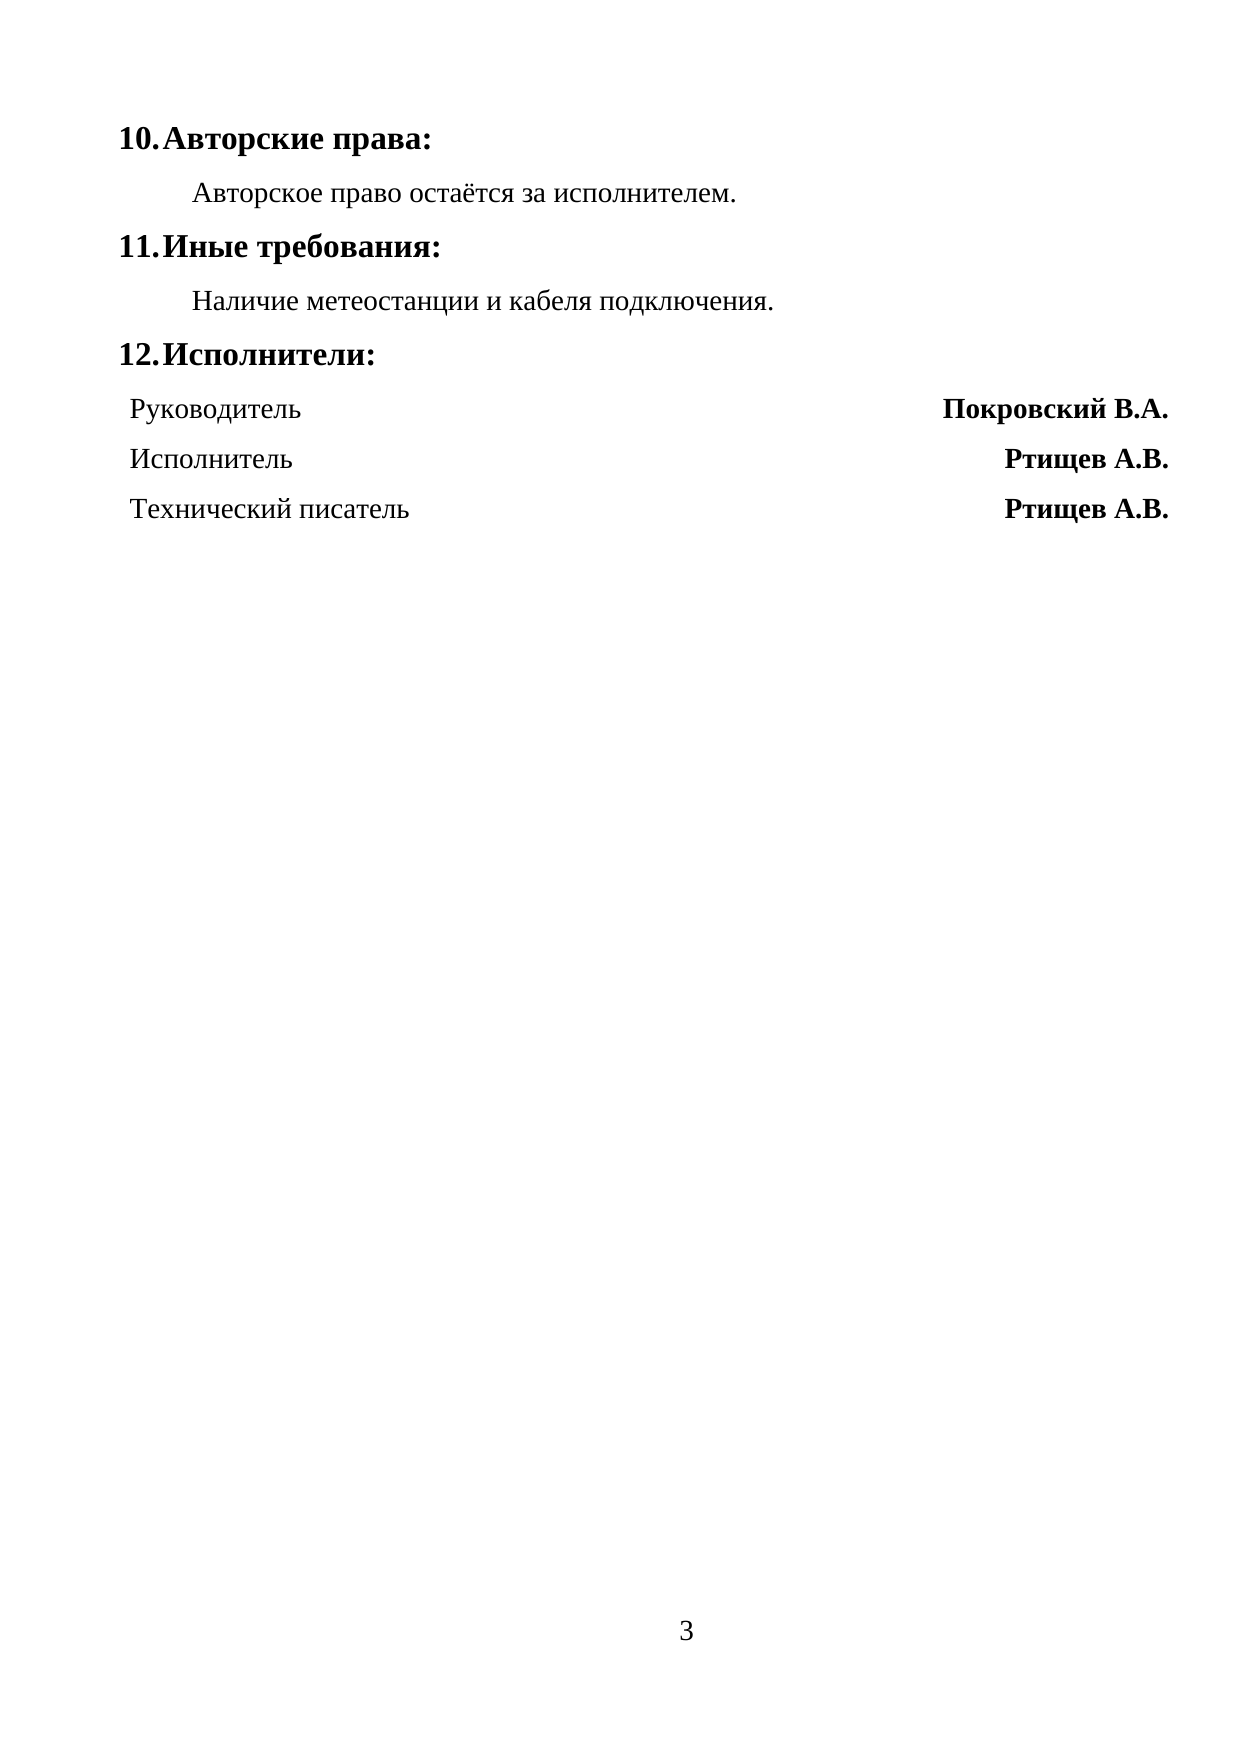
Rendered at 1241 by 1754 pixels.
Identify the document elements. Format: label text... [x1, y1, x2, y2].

table_cell Исполнитель [118, 441, 634, 492]
table_cell Технический писатель [118, 492, 634, 542]
table_cell Ртищев А.В. [634, 492, 1180, 542]
table_header Покровский В.А. [634, 391, 1180, 441]
subtitle Исполнители: [118, 334, 1181, 372]
table_cell Ртищев А.В. [634, 441, 1180, 492]
subtitle Авторские права: [118, 118, 1181, 156]
subtitle Иные требования: [118, 226, 1181, 264]
text Наличие метеостанции и кабеля подключения. [118, 283, 1181, 317]
text Авторское право остаётся за исполнителем. [118, 176, 1181, 209]
table_header Руководитель [118, 391, 634, 441]
